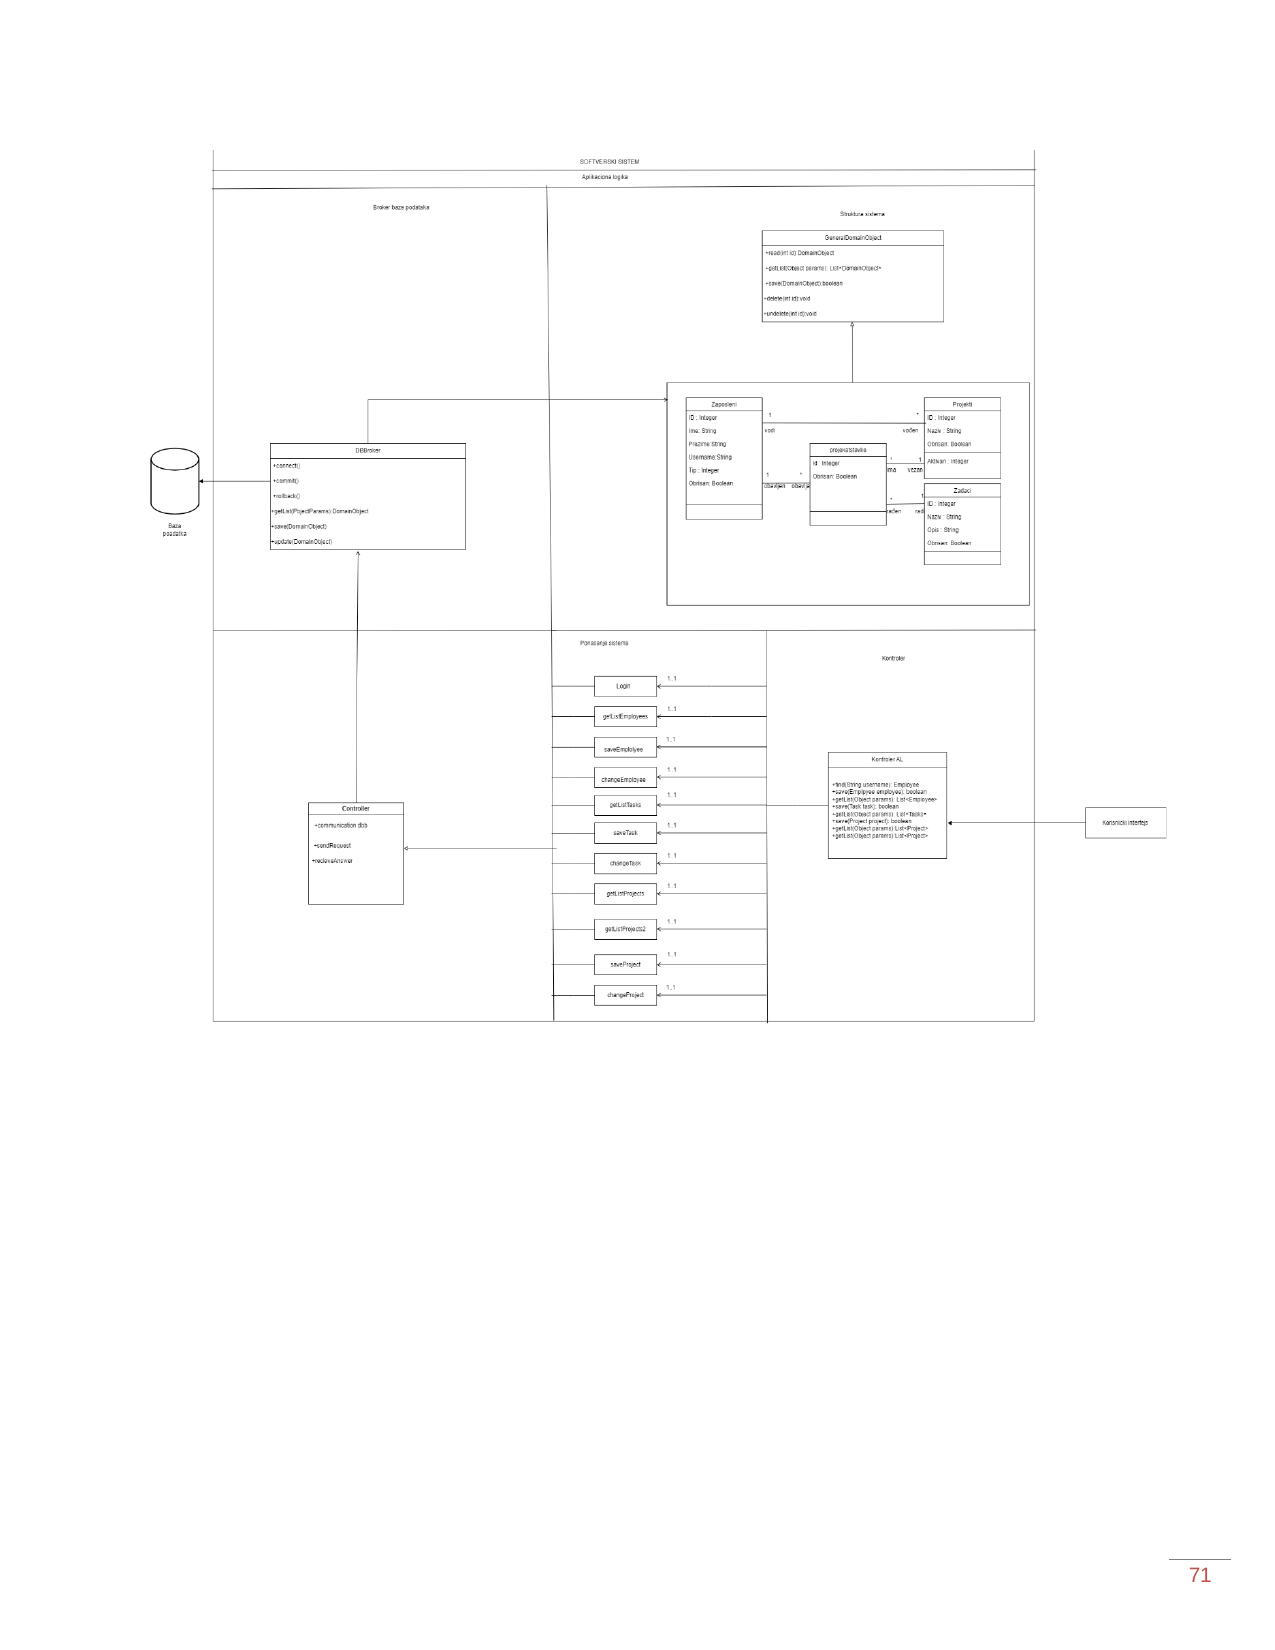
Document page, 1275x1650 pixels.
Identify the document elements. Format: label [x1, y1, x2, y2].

picture [150, 150, 1167, 1024]
